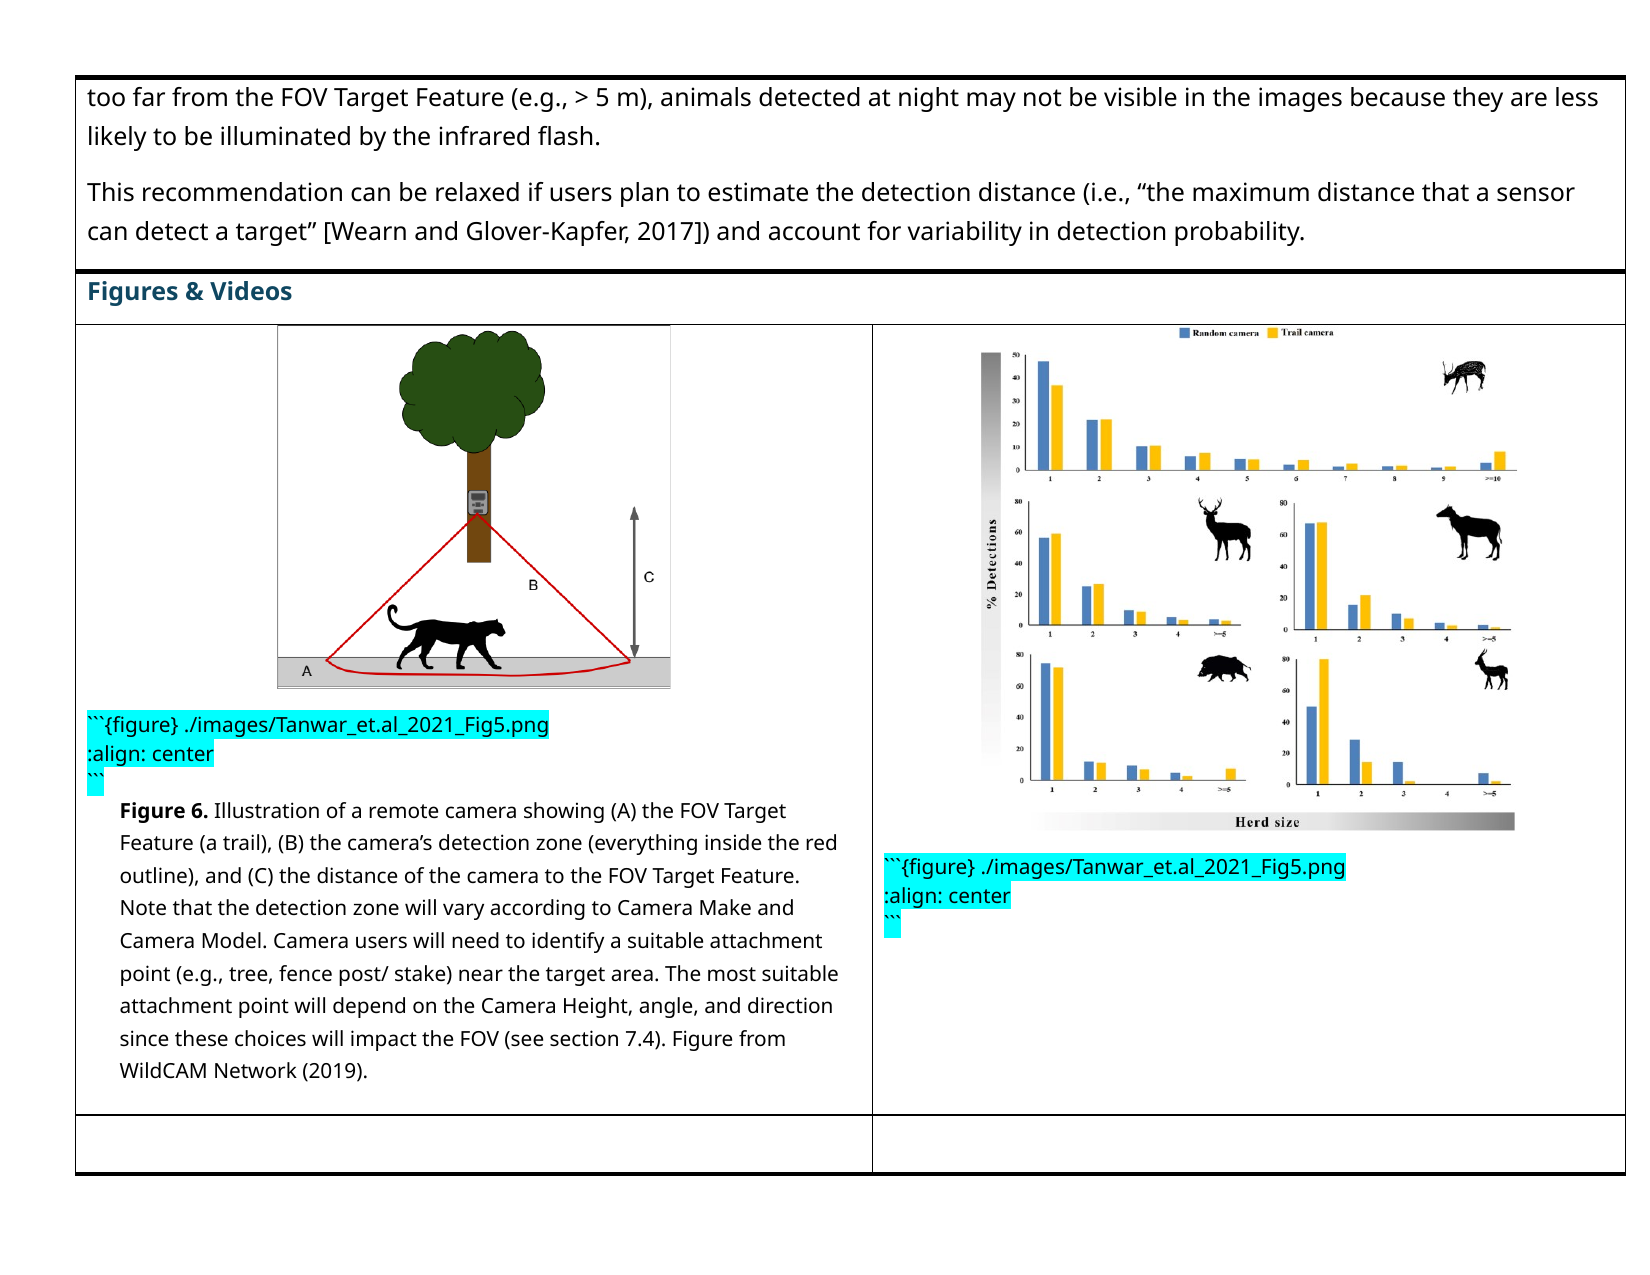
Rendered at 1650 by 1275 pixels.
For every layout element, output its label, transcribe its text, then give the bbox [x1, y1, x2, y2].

table_cell ```{figure} ./images/Tanwar_et.al_2021_Fig5.png :align: center ``` Figure 6. Illustration of a remote camera showing (A) the FOV Target Feature (a trail), (B) the camera’s detection zone (everything inside the red outline), and (C) the distance of the camera to the FOV Target Feature. Note that the detection zone will vary according to Camera Make and Camera Model. Camera users will need to identify a suitable attachment point (e.g., tree, fence post/ stake) near the target area. The most suitable attachment point will depend on the Camera Height, angle, and direction since these choices will impact the FOV (see section 7.4). Figure from WildCAM Network (2019). [76, 325, 872, 1114]
table_cell ```{figure} ./images/Tanwar_et.al_2021_Fig5.png :align: center ``` [873, 325, 1625, 1114]
picture [980, 325, 1518, 831]
table_cell [76, 1116, 872, 1172]
picture [277, 325, 671, 689]
table_cell Figures & Videos [76, 274, 1625, 324]
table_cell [76, 80, 1625, 269]
table_cell [873, 1116, 1625, 1172]
